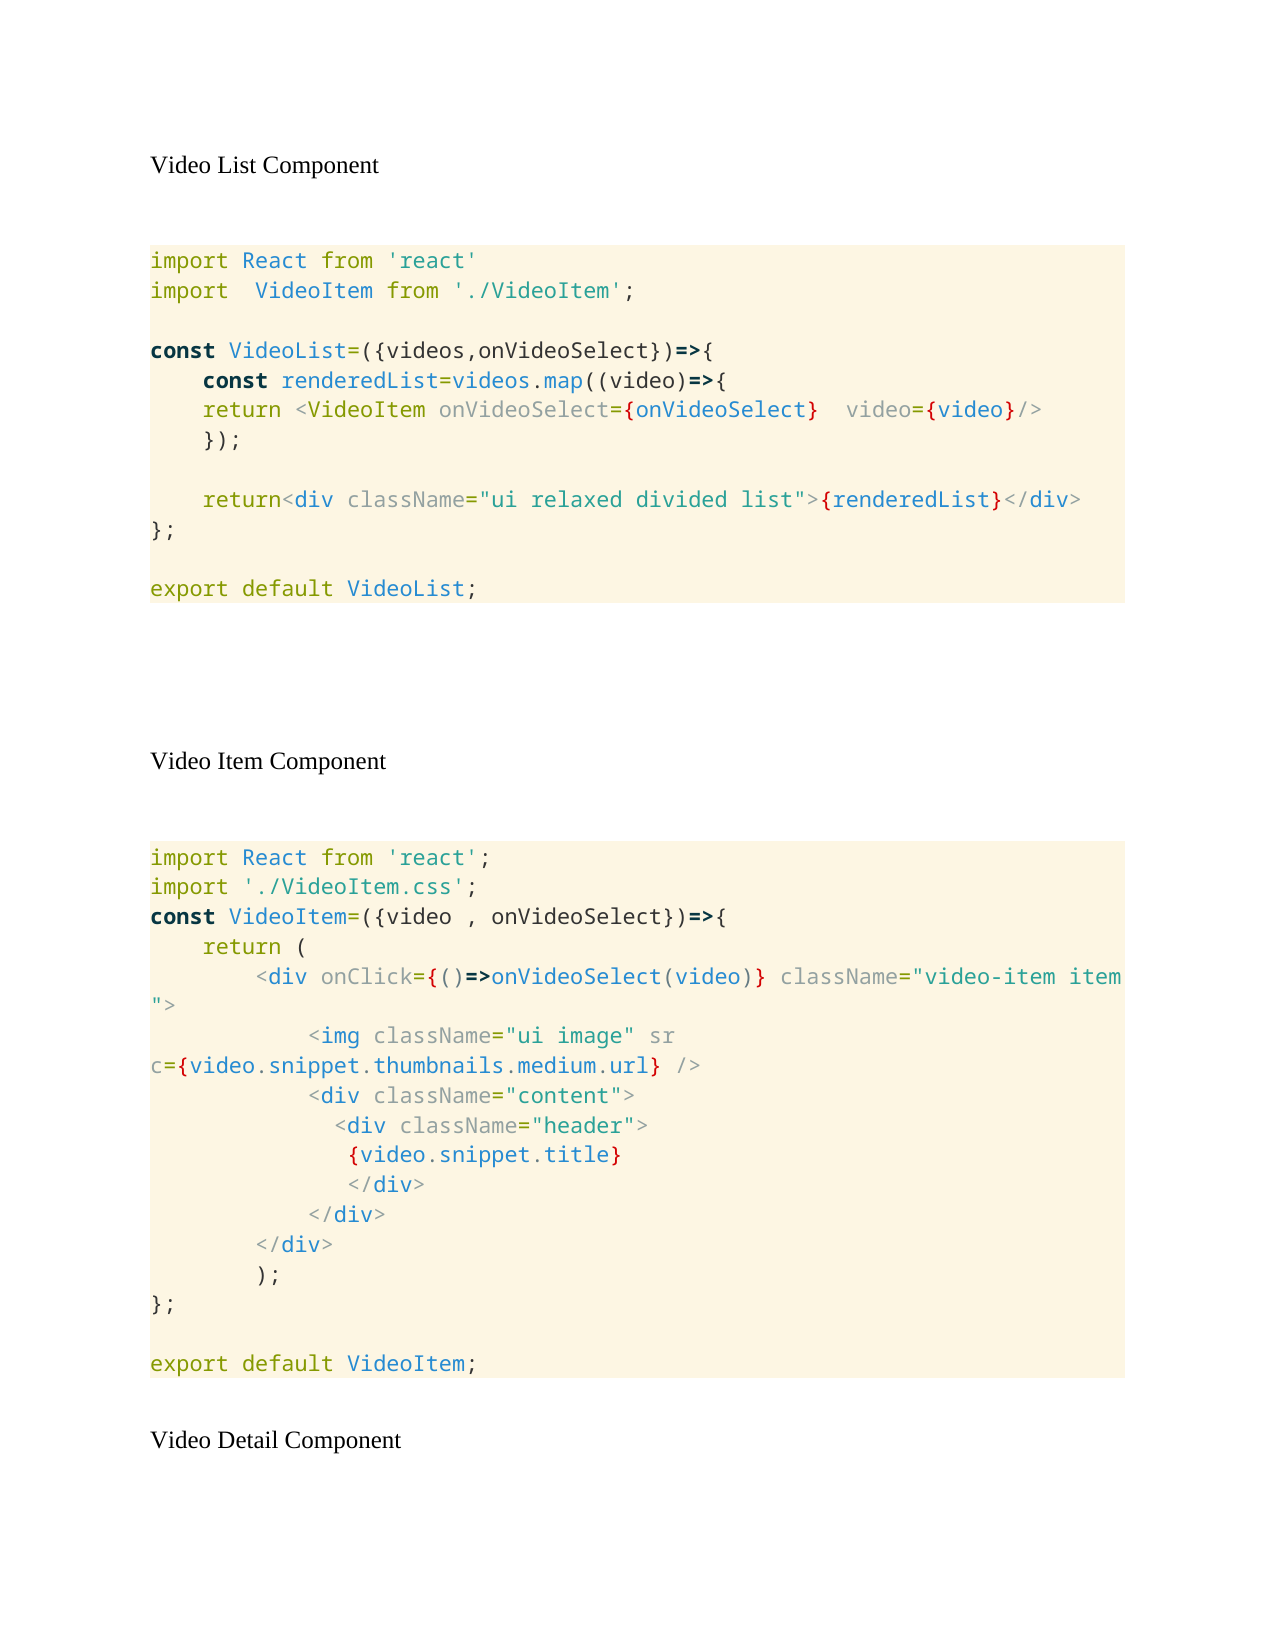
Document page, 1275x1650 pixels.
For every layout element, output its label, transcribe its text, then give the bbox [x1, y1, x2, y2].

text </div> [150, 1199, 1125, 1229]
text return <VideoItem onVideoSelect={onVideoSelect} video={video}/> [150, 394, 1125, 424]
text }; [150, 1288, 1125, 1318]
text }); [150, 424, 1125, 454]
text {video.snippet.title} [150, 1139, 1125, 1169]
text import VideoItem from './VideoItem'; [150, 275, 1125, 305]
text <div className="content"> [150, 1080, 1125, 1109]
text ); [150, 1258, 1125, 1288]
text </div> [150, 1169, 1125, 1199]
text <img className="ui image" src={video.snippet.thumbnails.medium.url} /> [150, 1020, 1125, 1080]
text }; [150, 513, 1125, 543]
text Video Item Component [150, 746, 1125, 775]
text </div> [150, 1229, 1125, 1258]
text const VideoList=({videos,onVideoSelect})=>{ [150, 335, 1125, 364]
text return<div className="ui relaxed divided list">{renderedList}</div> [150, 484, 1125, 513]
text Video Detail Component [150, 1425, 1125, 1454]
text import React from 'react' [150, 245, 1125, 275]
text <div onClick={()=>onVideoSelect(video)} className="video-item item"> [150, 961, 1125, 1020]
text import React from 'react'; [150, 841, 1125, 871]
text import './VideoItem.css'; [150, 871, 1125, 901]
text <div className="header"> [150, 1109, 1125, 1139]
text return ( [150, 931, 1125, 961]
text export default VideoList; [150, 573, 1125, 603]
text export default VideoItem; [150, 1348, 1125, 1378]
text Video List Component [150, 150, 1125, 179]
text const VideoItem=({video , onVideoSelect})=>{ [150, 901, 1125, 931]
text const renderedList=videos.map((video)=>{ [150, 364, 1125, 394]
